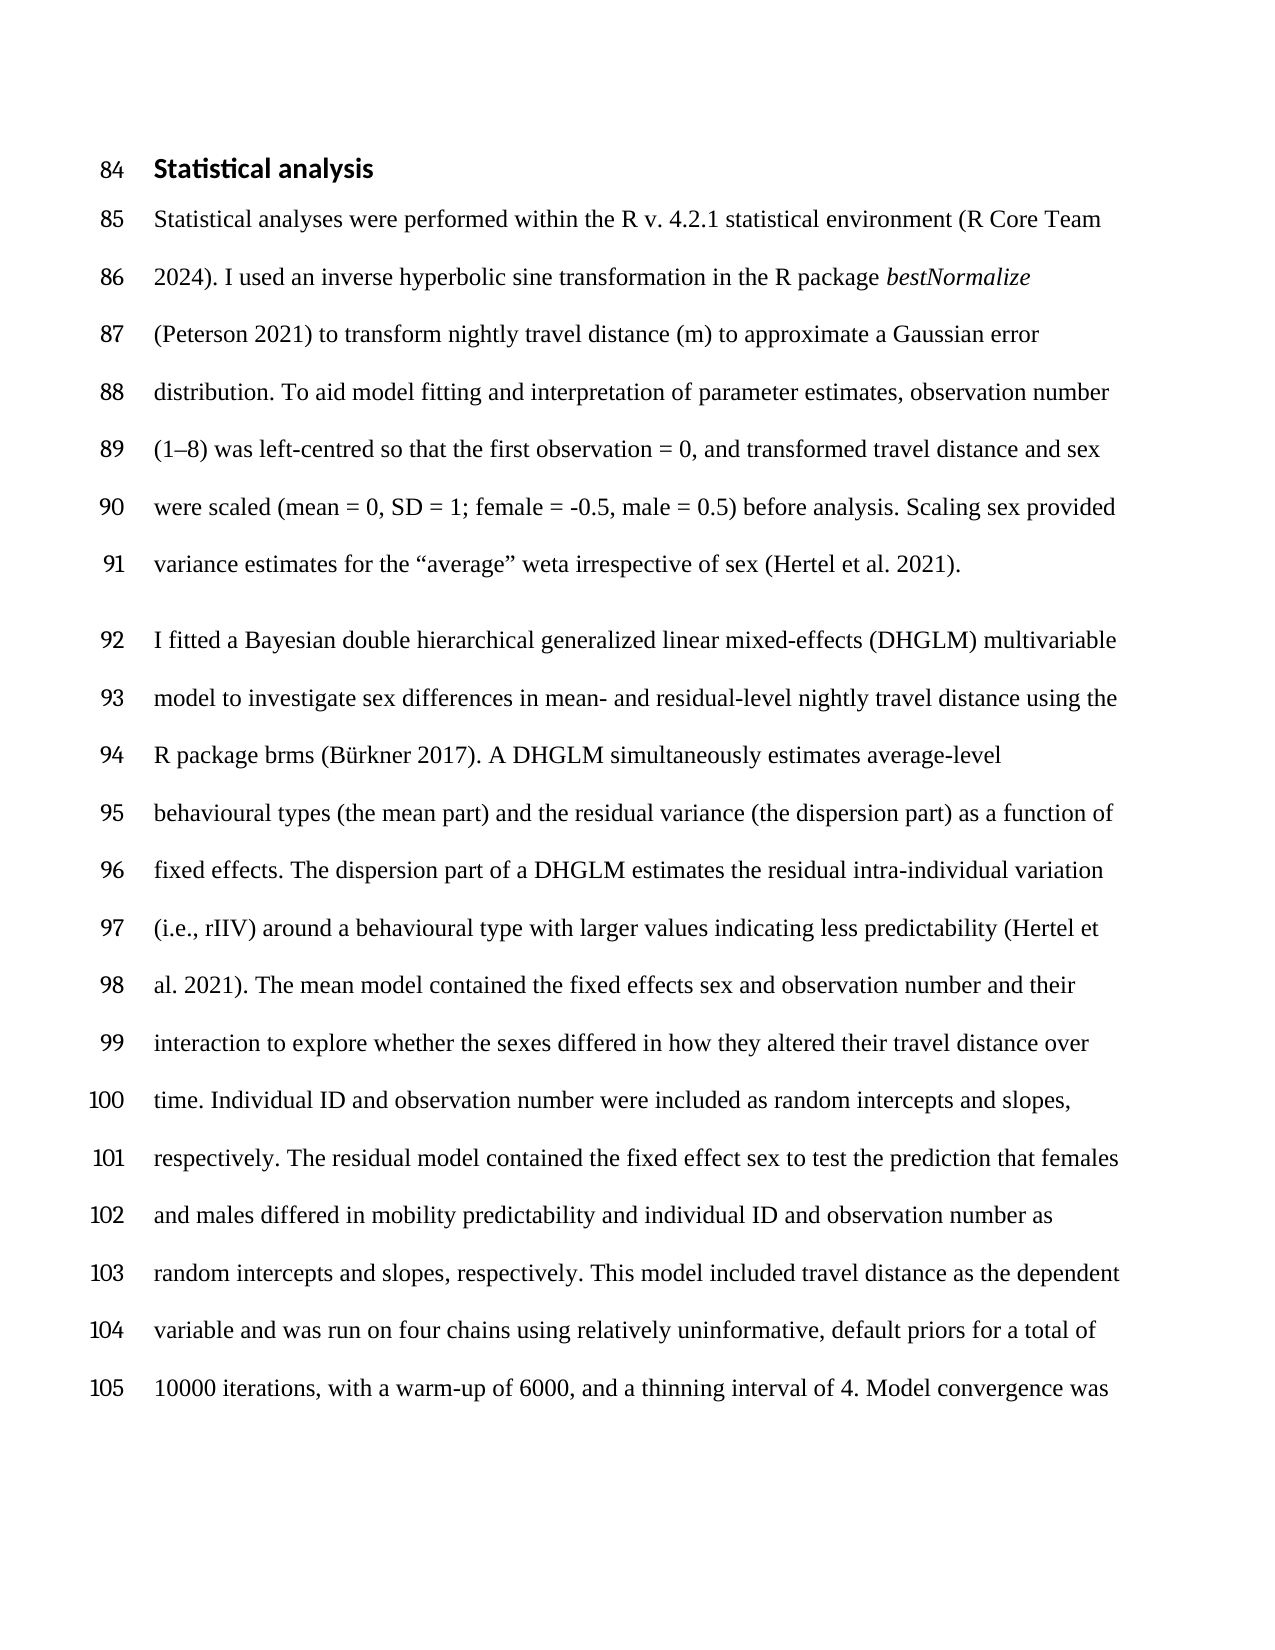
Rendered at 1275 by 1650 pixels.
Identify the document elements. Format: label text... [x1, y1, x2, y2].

subtitle Statistical analysis [153, 150, 1121, 186]
text Statistical analyses were performed within the R v. 4.2.1 statistical environment (R Core Team 2024). I used an inverse hyperbolic sine transformation in the R package bestNormalize (Peterson 2021) to transform nightly travel distance (m) to approximate a Gaussian error distribution. To aid model fitting and interpretation of parameter estimates, observation number (1–8) was left-centred so that the first observation = 0, and transformed travel distance and sex were scaled (mean = 0, SD = 1; female = -0.5, male = 0.5) before analysis. Scaling sex provided variance estimates for the “average” weta irrespective of sex (Hertel et al. 2021). [153, 204, 1121, 578]
